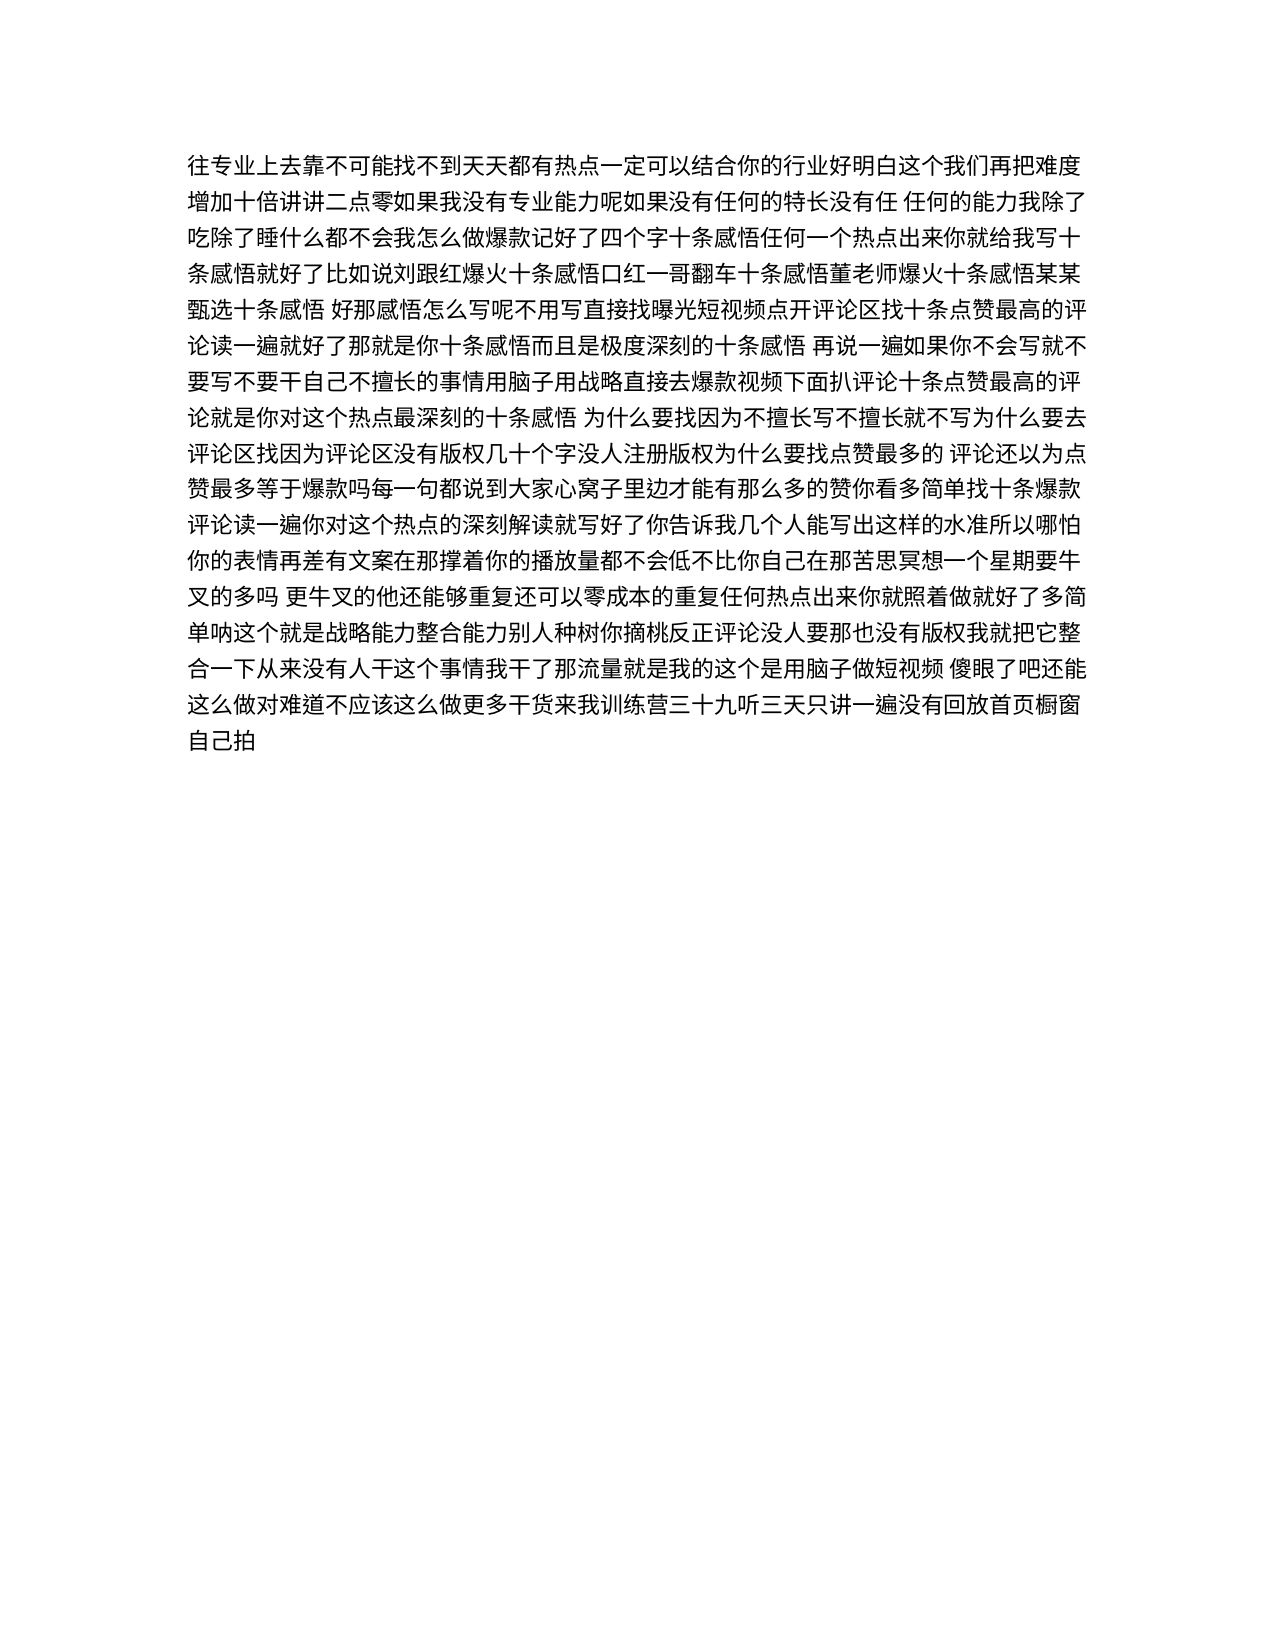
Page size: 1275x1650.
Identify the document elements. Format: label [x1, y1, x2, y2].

text [187, 150, 1087, 756]
